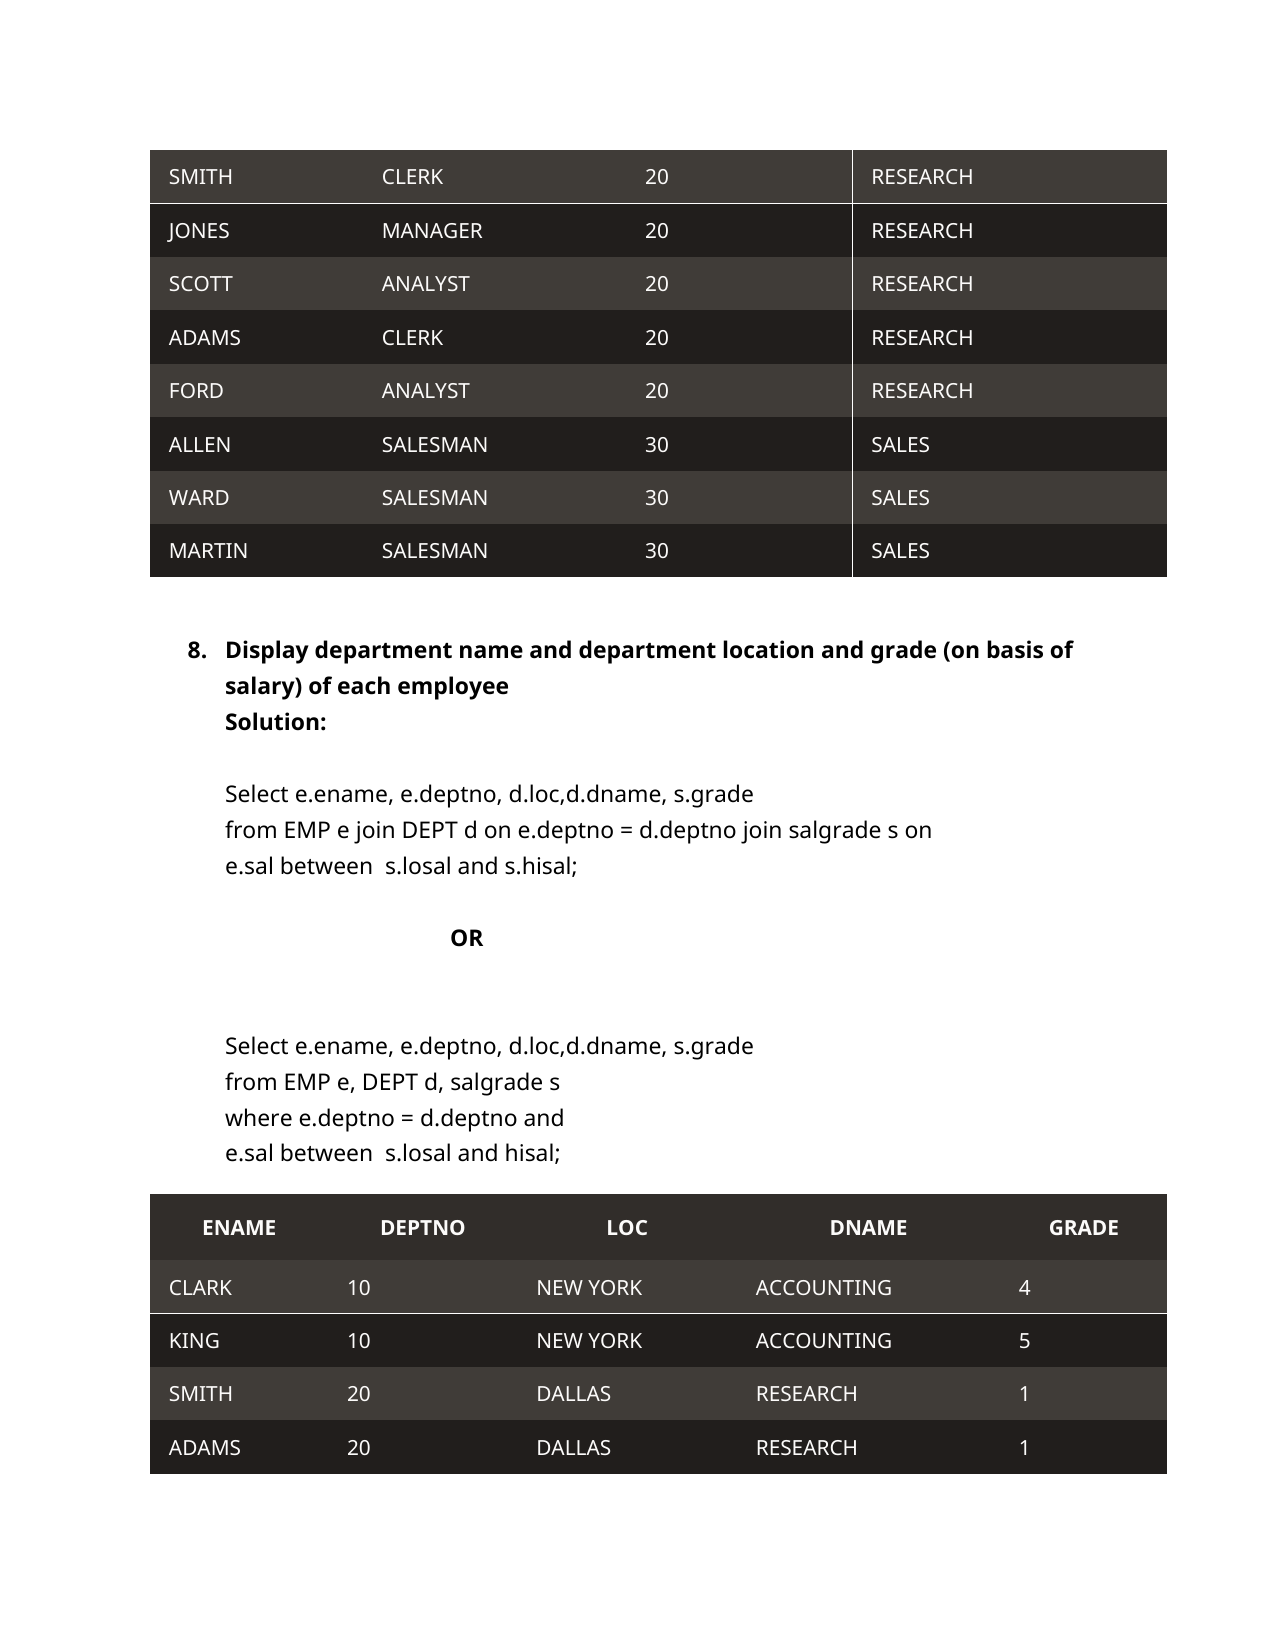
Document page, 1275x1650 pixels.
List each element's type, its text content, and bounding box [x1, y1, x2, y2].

table_cell SALESMAN [363, 417, 626, 471]
table_cell ALLEN [150, 417, 363, 471]
table_cell 4 [1000, 1260, 1167, 1313]
table_cell 20 [626, 257, 852, 310]
table_cell JONES [150, 204, 363, 257]
table_cell 30 [626, 524, 852, 577]
list from EMP e join DEPT d on e.deptno = d.deptno join salgrade s on [225, 814, 1125, 845]
table_header LOC [517, 1194, 737, 1260]
table_cell 1 [1000, 1420, 1167, 1474]
table_cell 1 [1000, 1367, 1167, 1420]
table_cell RESEARCH [853, 364, 1167, 417]
table_header DEPTNO [328, 1194, 517, 1260]
table_cell 5 [1000, 1314, 1167, 1367]
table_cell 20 [328, 1420, 517, 1474]
table_cell SALES [853, 524, 1167, 577]
table_cell SALES [853, 471, 1167, 524]
table_cell DALLAS [517, 1420, 737, 1474]
table_cell RESEARCH [737, 1420, 1000, 1474]
table_header DNAME [737, 1194, 1000, 1260]
table_cell ANALYST [363, 257, 626, 310]
list Solution: [225, 706, 1125, 737]
table_cell RESEARCH [853, 204, 1167, 257]
table_cell ACCOUNTING [737, 1260, 1000, 1313]
table_cell 10 [328, 1314, 517, 1367]
table_cell KING [150, 1314, 328, 1367]
table_cell CLERK [363, 150, 626, 203]
table_cell CLERK [363, 310, 626, 364]
table_cell SALES [853, 417, 1167, 471]
table_cell ADAMS [150, 310, 363, 364]
list Select e.ename, e.deptno, d.loc,d.dname, s.grade [225, 778, 1125, 809]
table_cell NEW YORK [517, 1260, 737, 1313]
table_cell WARD [150, 471, 363, 524]
table_cell RESEARCH [853, 150, 1167, 203]
table_cell 20 [626, 150, 852, 203]
table_cell CLARK [150, 1260, 328, 1313]
list OR [375, 922, 1125, 953]
table_cell RESEARCH [737, 1367, 1000, 1420]
table_cell ANALYST [363, 364, 626, 417]
table_cell 30 [626, 471, 852, 524]
list where e.deptno = d.deptno and [225, 1101, 1125, 1133]
table_cell 20 [626, 310, 852, 364]
table_cell ADAMS [150, 1420, 328, 1474]
table_cell 20 [328, 1367, 517, 1420]
table_cell SALESMAN [363, 524, 626, 577]
table_cell RESEARCH [853, 257, 1167, 310]
table_cell 20 [626, 364, 852, 417]
list Display department name and department location and grade (on basis of salary) of each employee [187, 634, 1125, 701]
list e.sal between s.losal and s.hisal; [225, 850, 1125, 881]
table_cell FORD [150, 364, 363, 417]
list e.sal between s.losal and hisal; [225, 1137, 1125, 1169]
table_cell NEW YORK [517, 1314, 737, 1367]
table_cell 10 [328, 1260, 517, 1313]
table_cell 30 [626, 417, 852, 471]
list Select e.ename, e.deptno, d.loc,d.dname, s.grade [225, 1029, 1125, 1061]
table_cell RESEARCH [853, 310, 1167, 364]
table_cell 20 [626, 204, 852, 257]
table_cell SMITH [150, 150, 363, 203]
list from EMP e, DEPT d, salgrade s [225, 1066, 1125, 1097]
table_cell SCOTT [150, 257, 363, 310]
table_header GRADE [1000, 1194, 1167, 1260]
table_cell MANAGER [363, 204, 626, 257]
table_cell DALLAS [517, 1367, 737, 1420]
table_cell SMITH [150, 1367, 328, 1420]
table_cell ACCOUNTING [737, 1314, 1000, 1367]
table_header ENAME [150, 1194, 328, 1260]
table_cell SALESMAN [363, 471, 626, 524]
table_cell MARTIN [150, 524, 363, 577]
